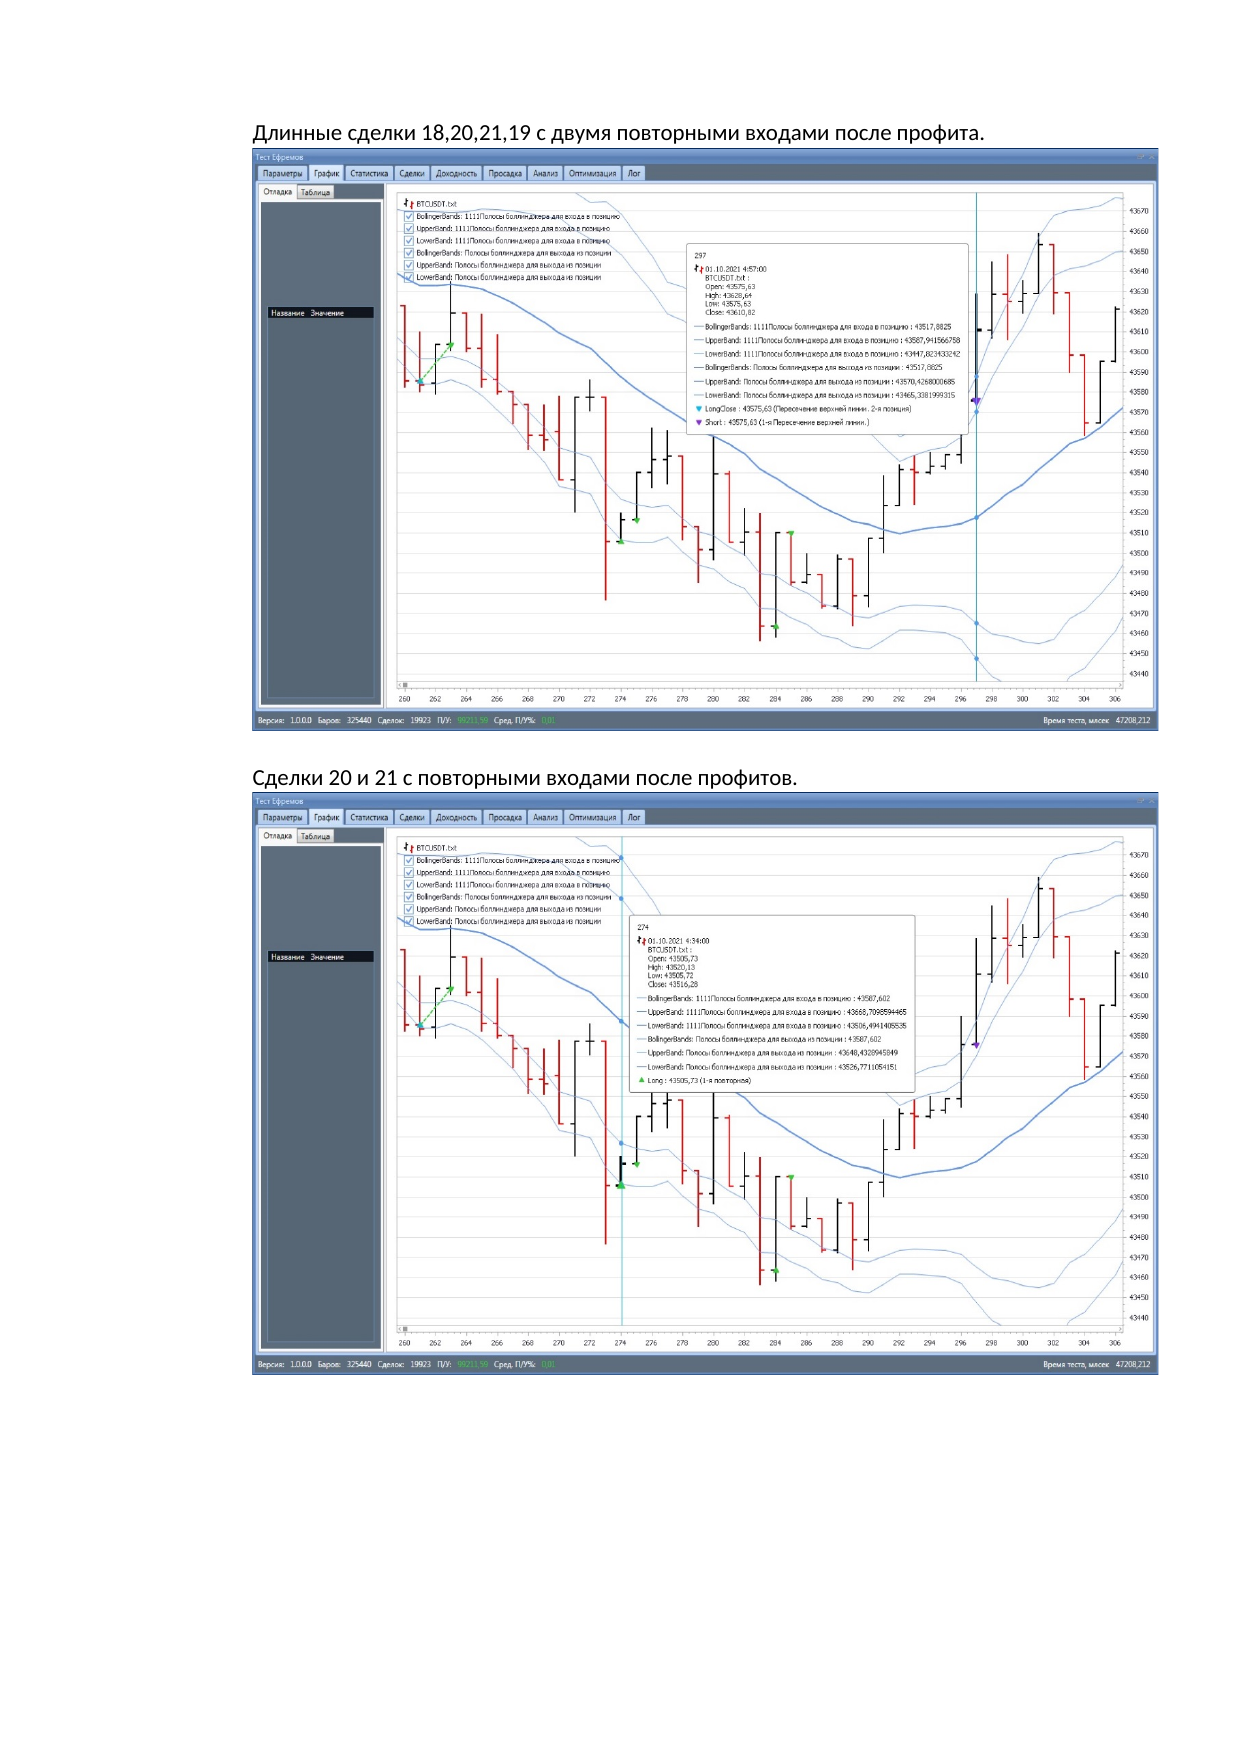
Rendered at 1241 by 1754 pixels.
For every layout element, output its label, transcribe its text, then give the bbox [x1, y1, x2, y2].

picture [252, 792, 1159, 1375]
list Сделки 20 и 21 с повторными входами после профитов. [252, 763, 1152, 791]
list Длинные сделки 18,20,21,19 с двумя повторными входами после профита. [252, 118, 1152, 146]
picture [252, 148, 1159, 731]
